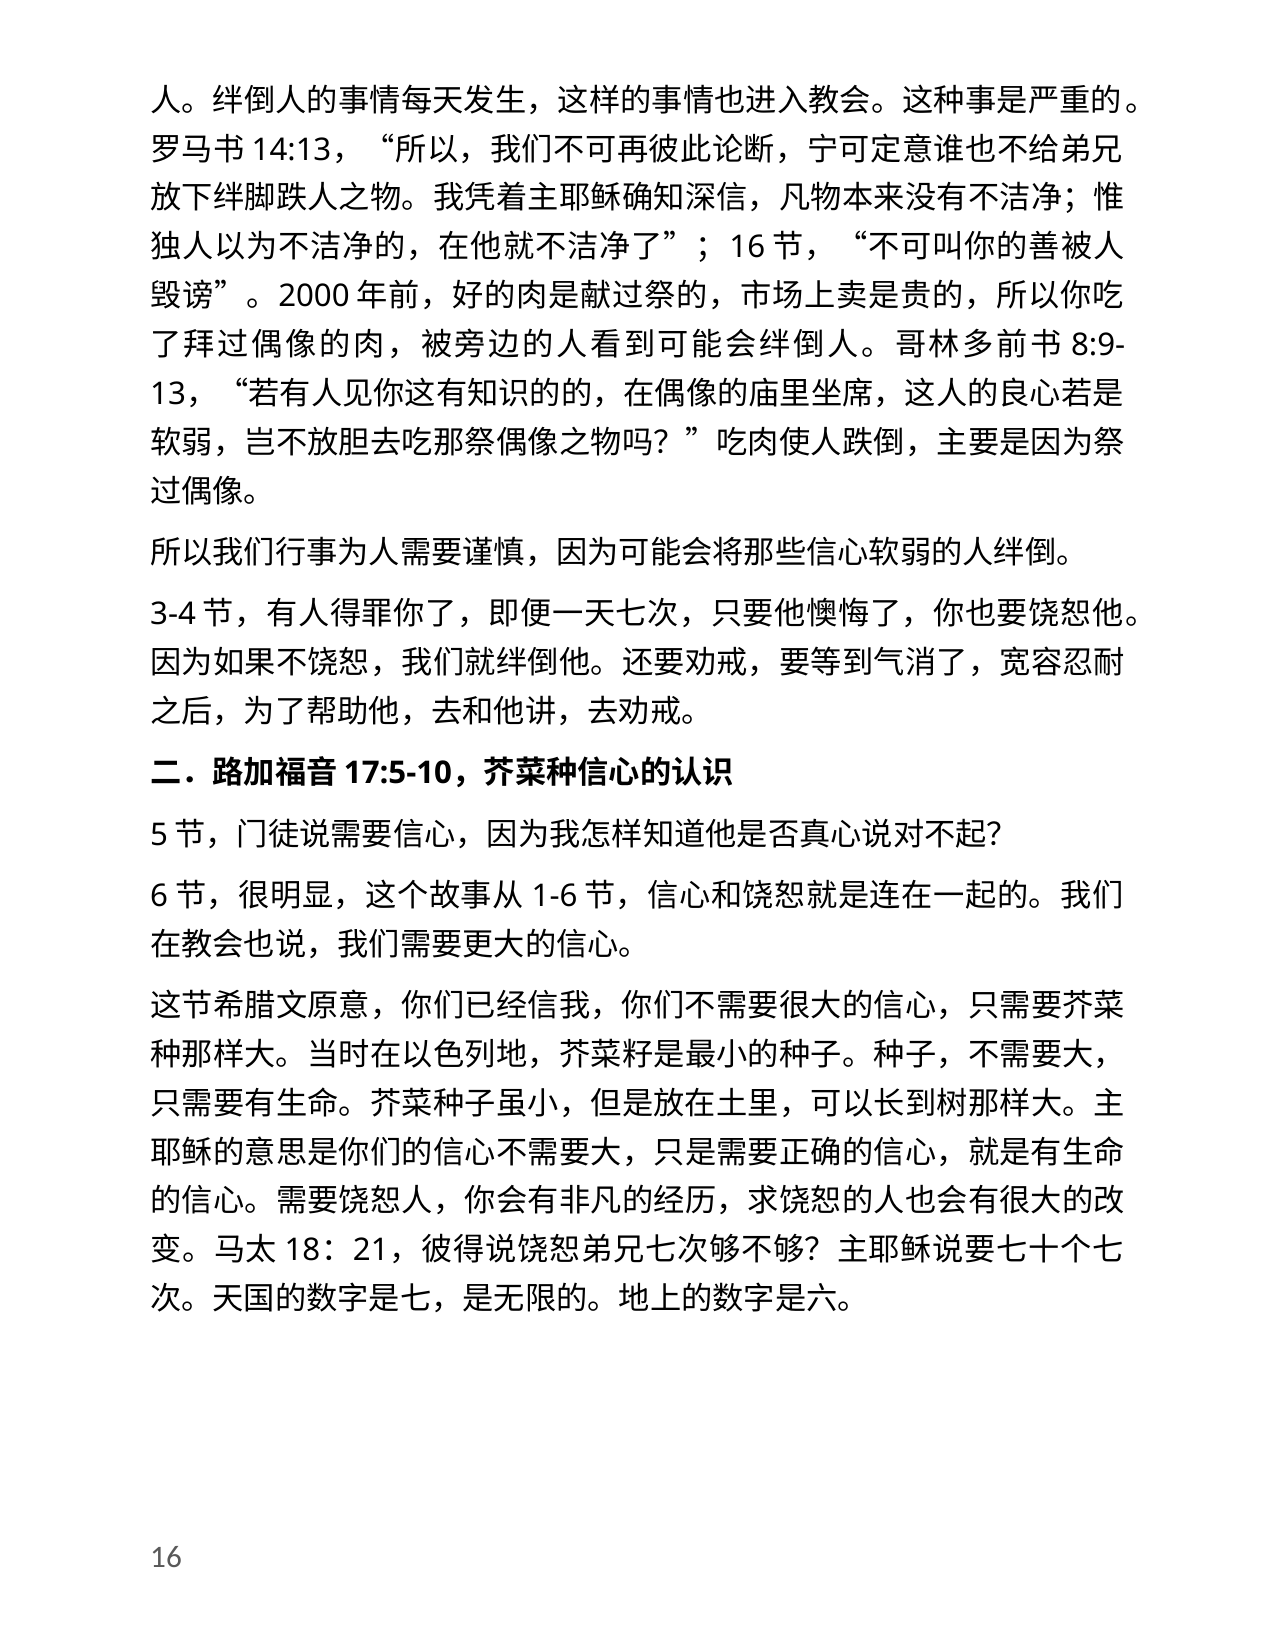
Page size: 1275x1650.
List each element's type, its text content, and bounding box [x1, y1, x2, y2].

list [150, 75, 1125, 511]
list 5节，门徒说需要信心，因为我怎样知道他是否真心说对不起？ [150, 809, 1125, 854]
list 6节，很明显，这个故事从1-6节，信心和饶恕就是连在一起的。我们在教会也说，我们需要更大的信心。 [150, 870, 1125, 964]
list 3-4节，有人得罪你了，即便一天七次，只要他懊悔了，你也要饶恕他。因为如果不饶恕，我们就绊倒他。还要劝戒，要等到气消了，宽容忍耐之后，为了帮助他，去和他讲，去劝戒。 [150, 588, 1125, 731]
list 这节希腊文原意，你们已经信我，你们不需要很大的信心，只需要芥菜种那样大。当时在以色列地，芥菜籽是最小的种子。种子，不需要大，只需要有生命。芥菜种子虽小，但是放在土里，可以长到树那样大。主耶稣的意思是你们的信心不需要大，只是需要正确的信心，就是有生命的信心。需要饶恕人，你会有非凡的经历，求饶恕的人也会有很大的改变。马太18：21，彼得说饶恕弟兄七次够不够？主耶稣说要七十个七次。天国的数字是七，是无限的。地上的数字是六。 [150, 981, 1125, 1318]
list 所以我们行事为人需要谨慎，因为可能会将那些信心软弱的人绊倒。 [150, 527, 1125, 572]
list 二．路加福音17:5-10，芥菜种信心的认识 [150, 747, 1125, 793]
